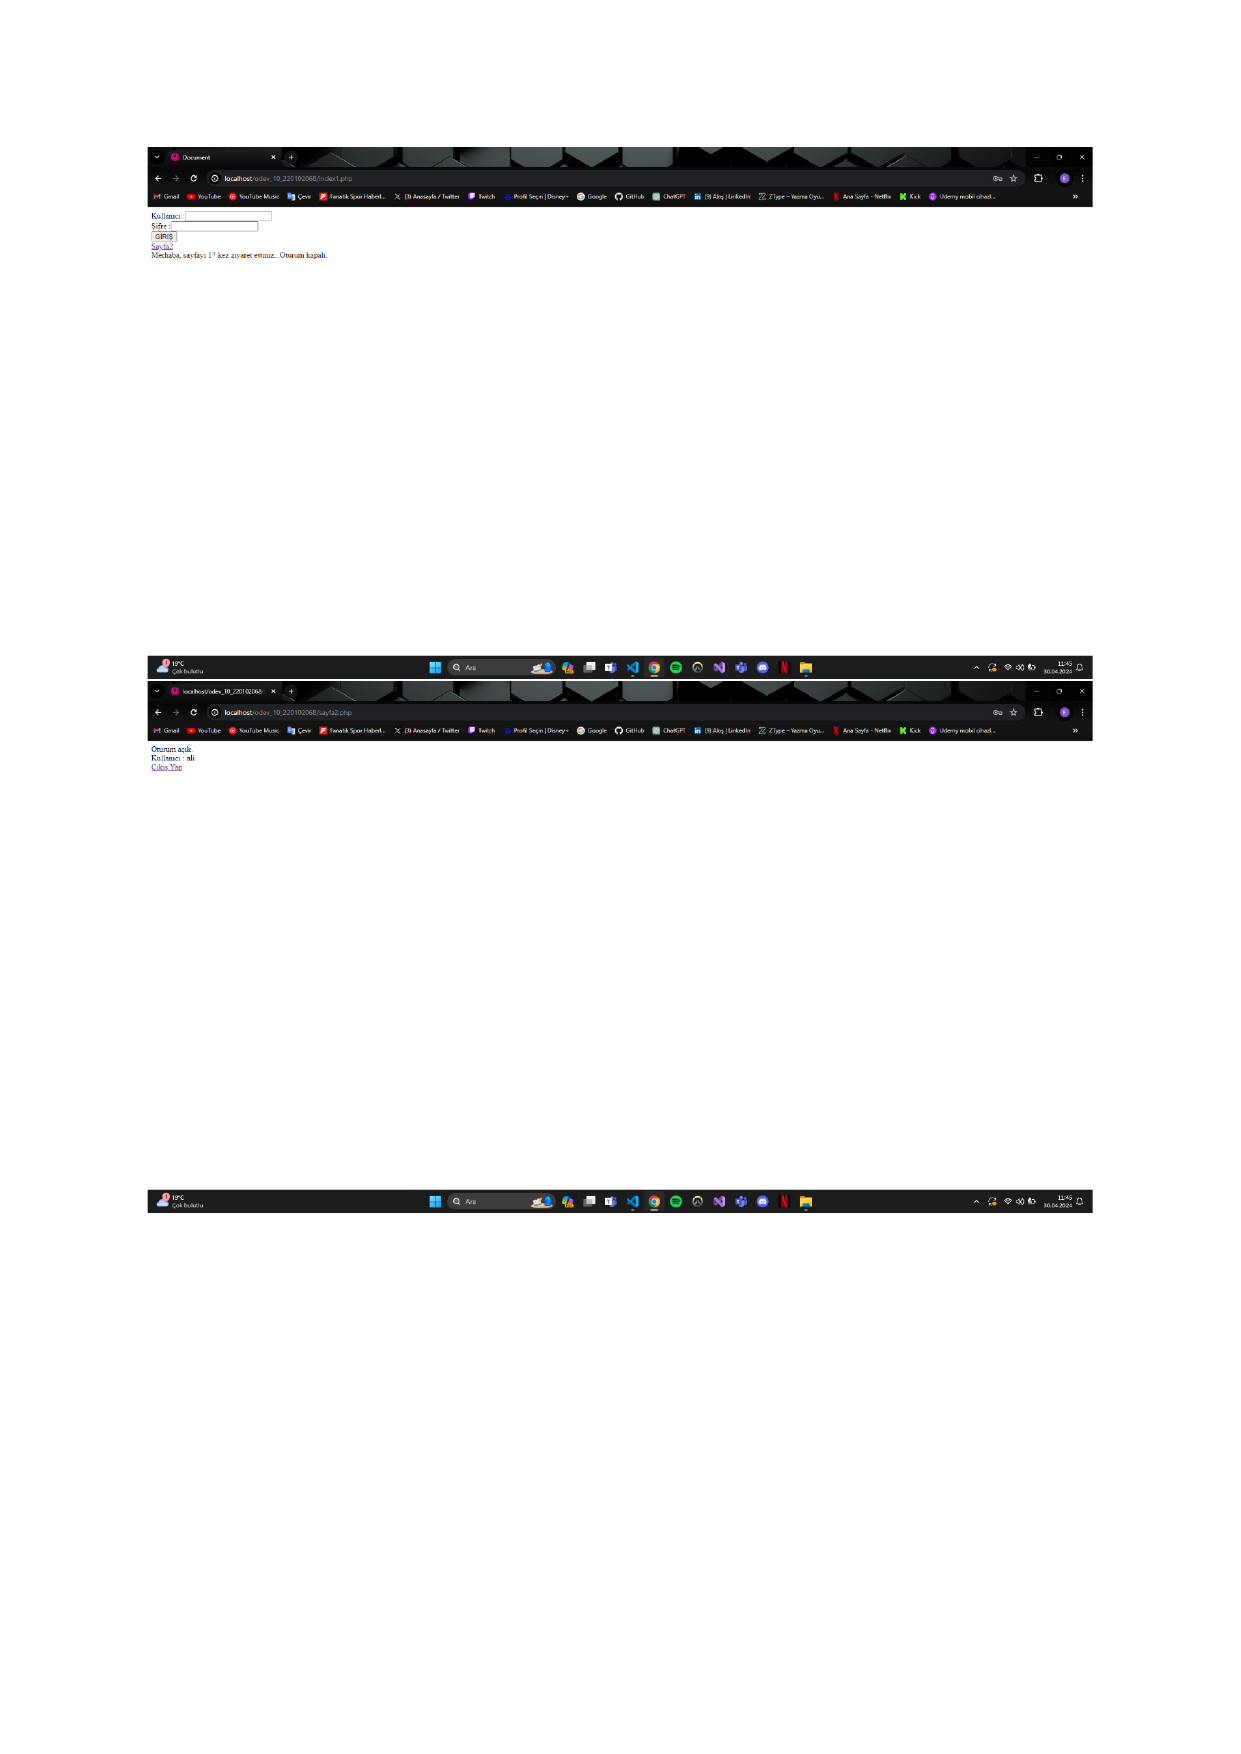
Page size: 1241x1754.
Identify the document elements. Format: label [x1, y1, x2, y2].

picture [147, 147, 1093, 679]
picture [147, 681, 1093, 1213]
